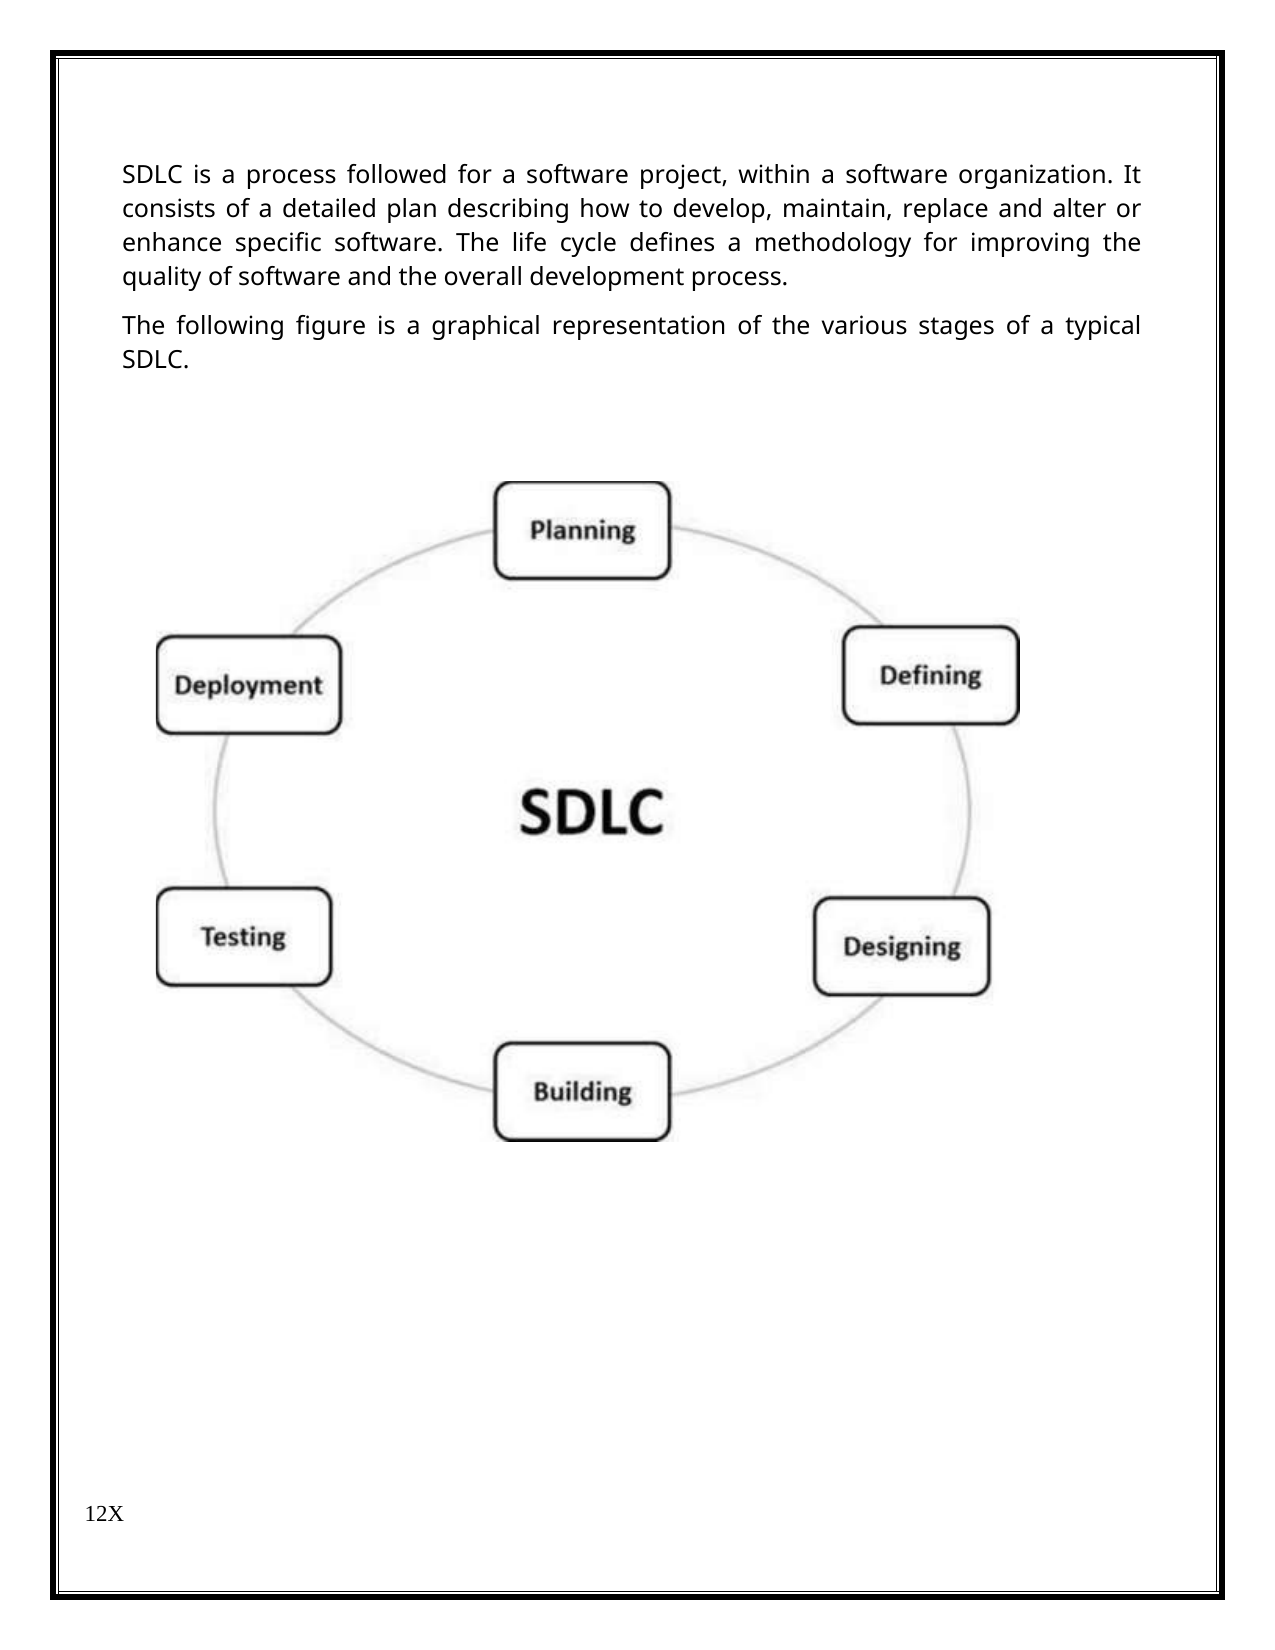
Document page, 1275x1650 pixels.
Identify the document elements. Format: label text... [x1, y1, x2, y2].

picture [155, 481, 1020, 1142]
text The following figure is a graphical representation of the various stages of a typical SDLC. [122, 307, 1143, 376]
text SDLC is a process followed for a software project, within a software organization. It consists of a detailed plan describing how to develop, maintain, replace and alter or enhance specific software. The life cycle defines a methodology for improving the quality of software and the overall development process. [122, 156, 1143, 292]
